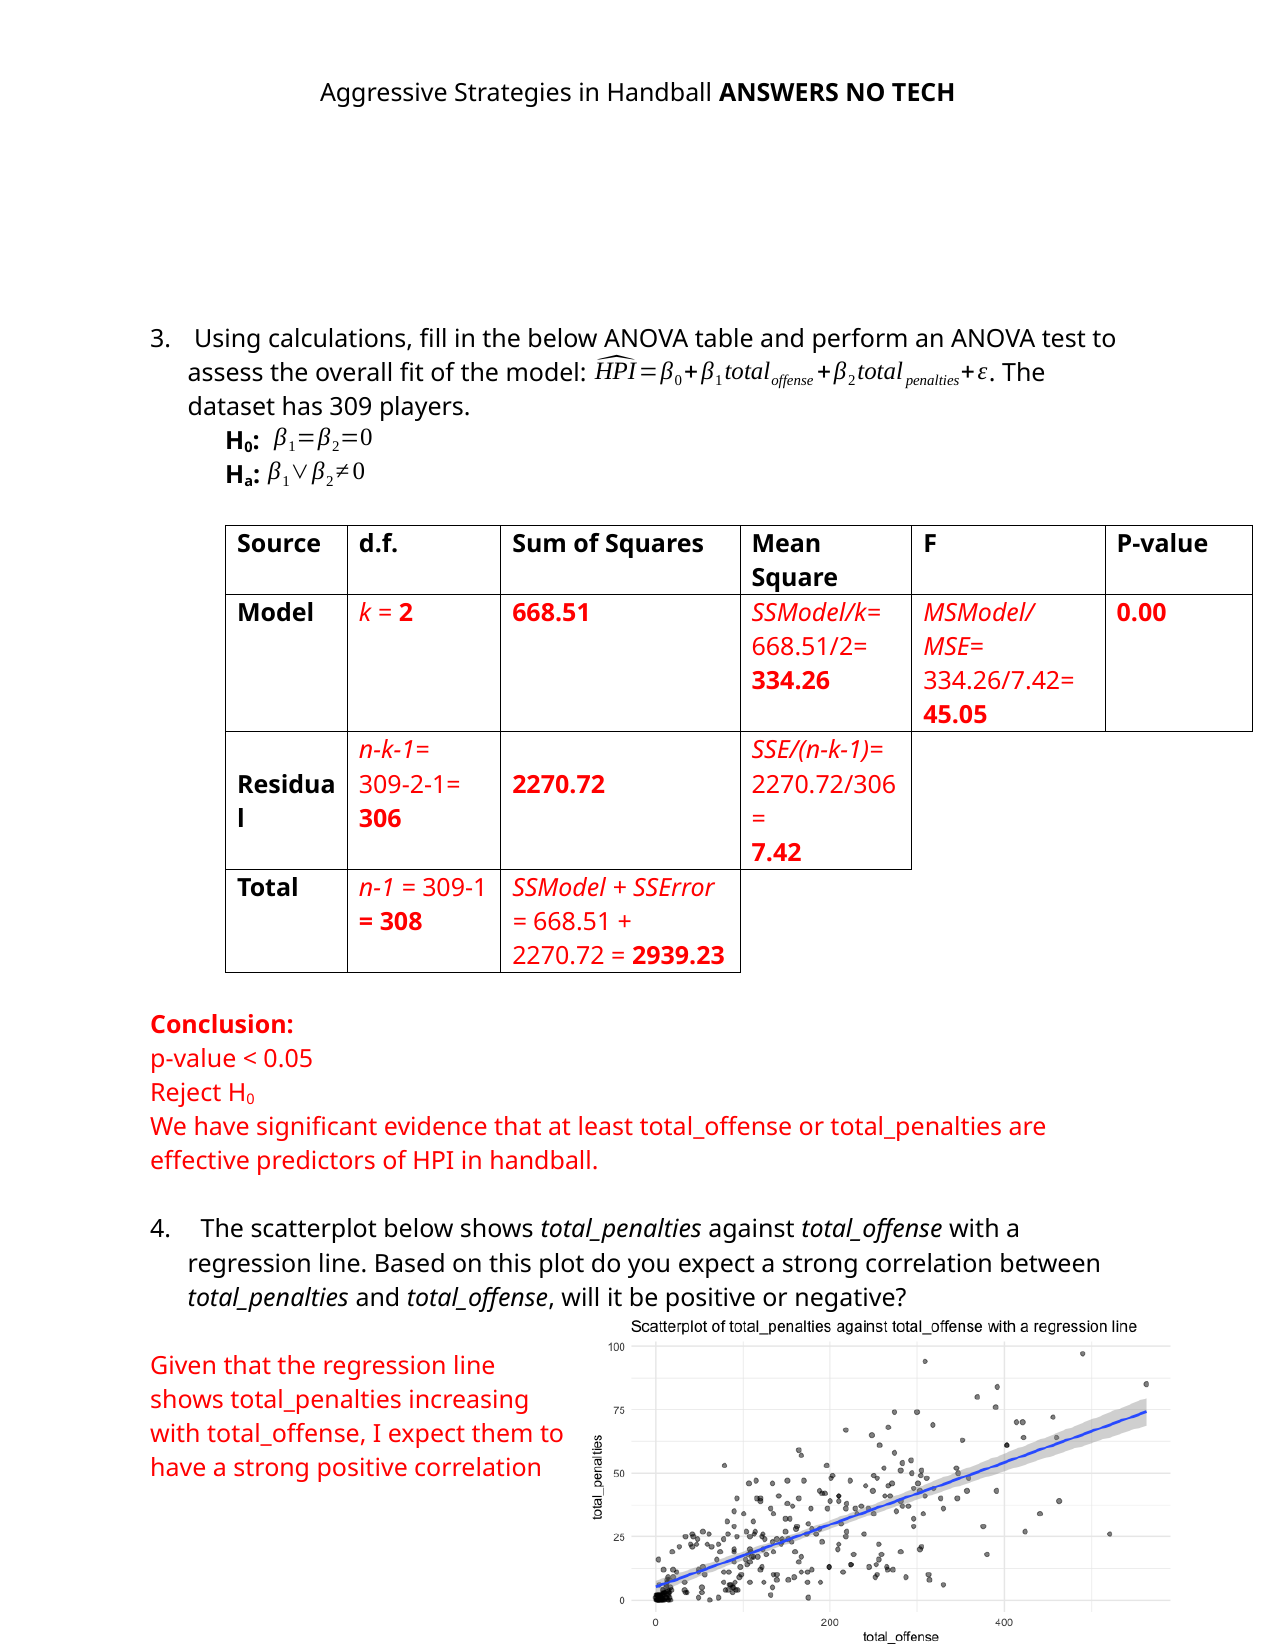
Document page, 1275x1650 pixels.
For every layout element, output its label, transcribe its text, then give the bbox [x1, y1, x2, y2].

picture [586, 1314, 1174, 1648]
table_cell Residual [226, 732, 347, 868]
text Given that the regression line shows total_penalties increasing with total_offense, I expect them to have a strong positive correlation [150, 1347, 586, 1484]
list The scatterplot below shows total_penalties against total_offense with a regression line. Based on this plot do you expect a strong correlation between total_penalties and total_offense, will it be positive or negative? [150, 1211, 1125, 1313]
table_header Mean Square [741, 526, 911, 594]
table_header Source [226, 526, 347, 594]
list Ha: [225, 457, 1125, 491]
table_cell n-1 = 309-1 = 308 [348, 870, 500, 972]
table_cell 0.00 [1106, 595, 1252, 731]
table_cell MSModel/MSE= 334.26/7.42= 45.05 [912, 595, 1105, 731]
table_cell 668.51 [501, 595, 740, 731]
table_cell SSModel/k= 668.51/2= 334.26 [741, 595, 911, 731]
list H0: [225, 422, 1125, 457]
table_header d.f. [348, 526, 500, 594]
table_cell 2270.72 [501, 732, 740, 868]
table_cell SSE/(n-k-1)= 2270.72/306= 7.42 [741, 732, 911, 868]
table_header P-value [1106, 526, 1252, 594]
list Using calculations, fill in the below ANOVA table and perform an ANOVA test to assess the overall fit of the model: . The dataset has 309 players. [150, 320, 1125, 422]
table_cell n-k-1= 309-2-1= 306 [348, 732, 500, 868]
table_cell SSModel + SSError = 668.51 + 2270.72 = 2939.23 [501, 870, 740, 972]
table_cell Total [226, 870, 347, 972]
text Reject H0 [150, 1075, 1125, 1109]
table_cell k = 2 [348, 595, 500, 731]
table_header Sum of Squares [501, 526, 740, 594]
table_cell Model [226, 595, 347, 731]
text p-value < 0.05 [150, 1041, 1125, 1075]
table_header F [912, 526, 1105, 594]
text Conclusion: [150, 1007, 1125, 1041]
text We have significant evidence that at least total_offense or total_penalties are effective predictors of HPI in handball. [150, 1109, 1125, 1177]
